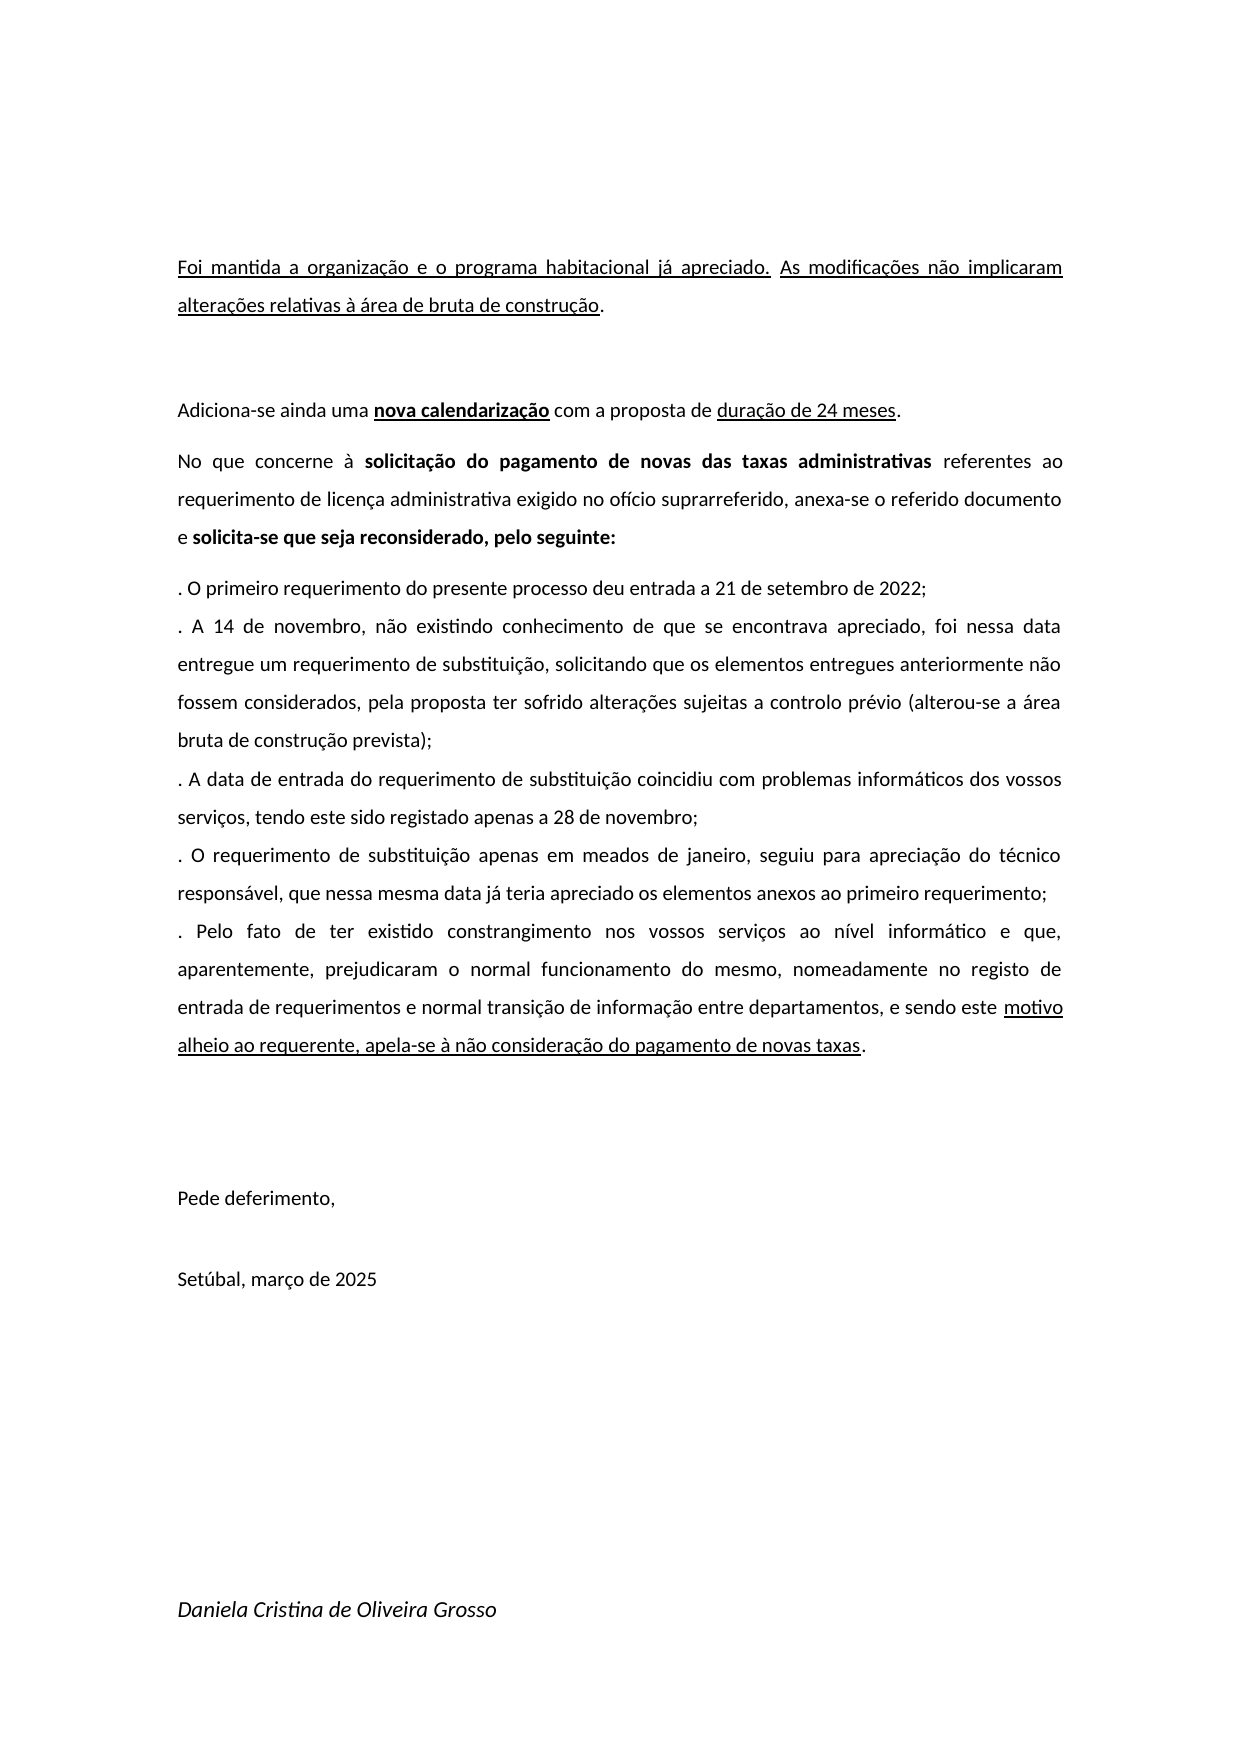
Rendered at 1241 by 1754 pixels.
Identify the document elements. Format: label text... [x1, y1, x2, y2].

text . O requerimento de substituição apenas em meados de janeiro, seguiu para apreciação do técnico responsável, que nessa mesma data já teria apreciado os elementos anexos ao primeiro requerimento; [177, 842, 1063, 906]
text . Pelo fato de ter existido constrangimento nos vossos serviços ao nível informático e que, aparentemente, prejudicaram o normal funcionamento do mesmo, nomeadamente no registo de entrada de requerimentos e normal transição de informação entre departamentos, e sendo este motivo alheio ao requerente, apela-se à não consideração do pagamento de novas taxas. [177, 918, 1063, 1058]
text Setúbal, março de 2025 [177, 1267, 1063, 1292]
text Adiciona-se ainda uma nova calendarização com a proposta de duração de 24 meses. [177, 398, 1063, 423]
text Foi mantida a organização e o programa habitacional já apreciado. As modificações não implicaram alterações relativas à área de bruta de construção. [177, 254, 1063, 318]
text . A data de entrada do requerimento de substituição coincidiu com problemas informáticos dos vossos serviços, tendo este sido registado apenas a 28 de novembro; [177, 766, 1063, 829]
text Pede deferimento, [177, 1185, 1063, 1211]
text . O primeiro requerimento do presente processo deu entrada a 21 de setembro de 2022; [177, 575, 1063, 601]
text . A 14 de novembro, não existindo conhecimento de que se encontrava apreciado, foi nessa data entregue um requerimento de substituição, solicitando que os elementos entregues anteriormente não fossem considerados, pela proposta ter sofrido alterações sujeitas a controlo prévio (alterou-se a área bruta de construção prevista); [177, 613, 1063, 753]
text Daniela Cristina de Oliveira Grosso [177, 1595, 1063, 1623]
text No que concerne à solicitação do pagamento de novas das taxas administrativas referentes ao requerimento de licença administrativa exigido no ofício suprarreferido, anexa-se o referido documento e solicita-se que seja reconsiderado, pelo seguinte: [177, 448, 1063, 550]
